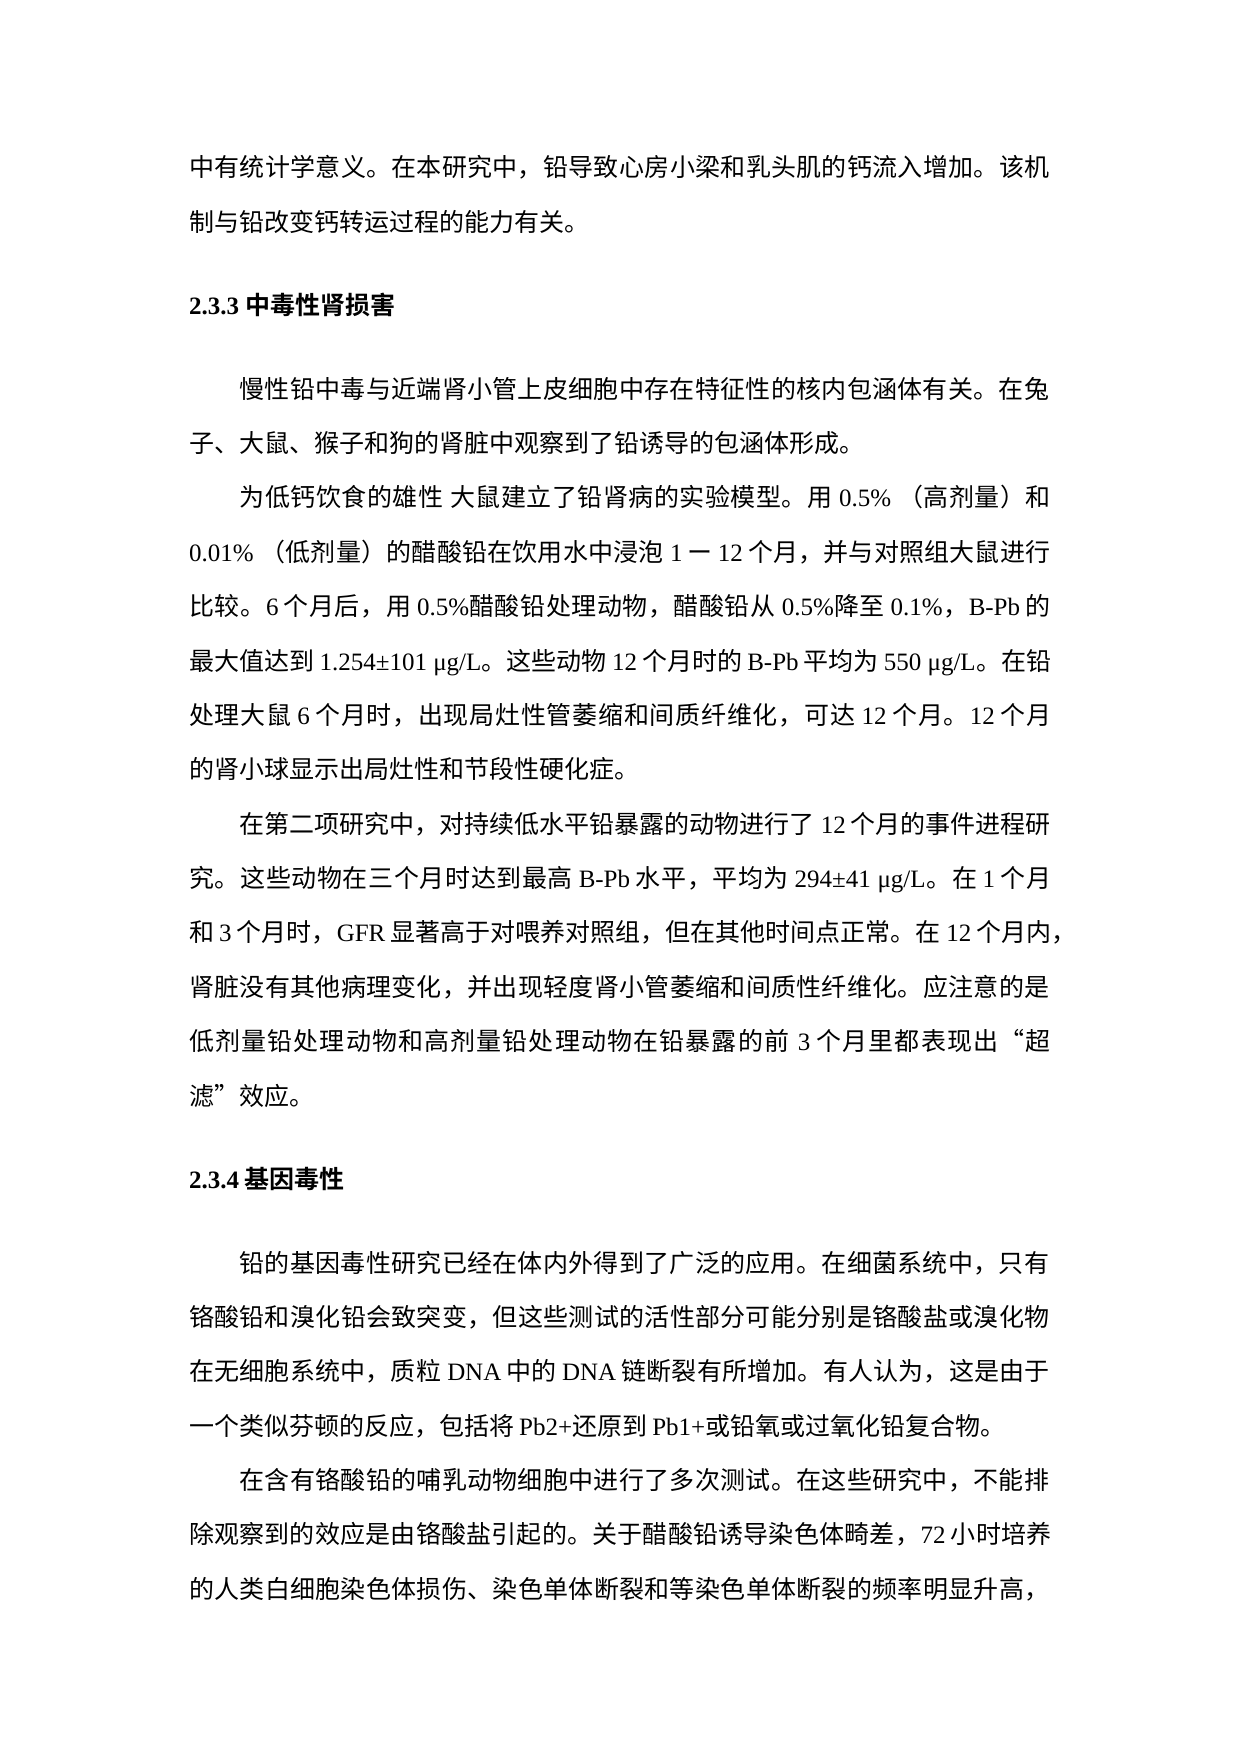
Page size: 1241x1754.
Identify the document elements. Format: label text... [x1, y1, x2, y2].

subtitle 2.3.4基因毒性 [189, 1159, 1051, 1196]
subtitle 2.3.3 中毒性肾损害 [189, 286, 1051, 322]
